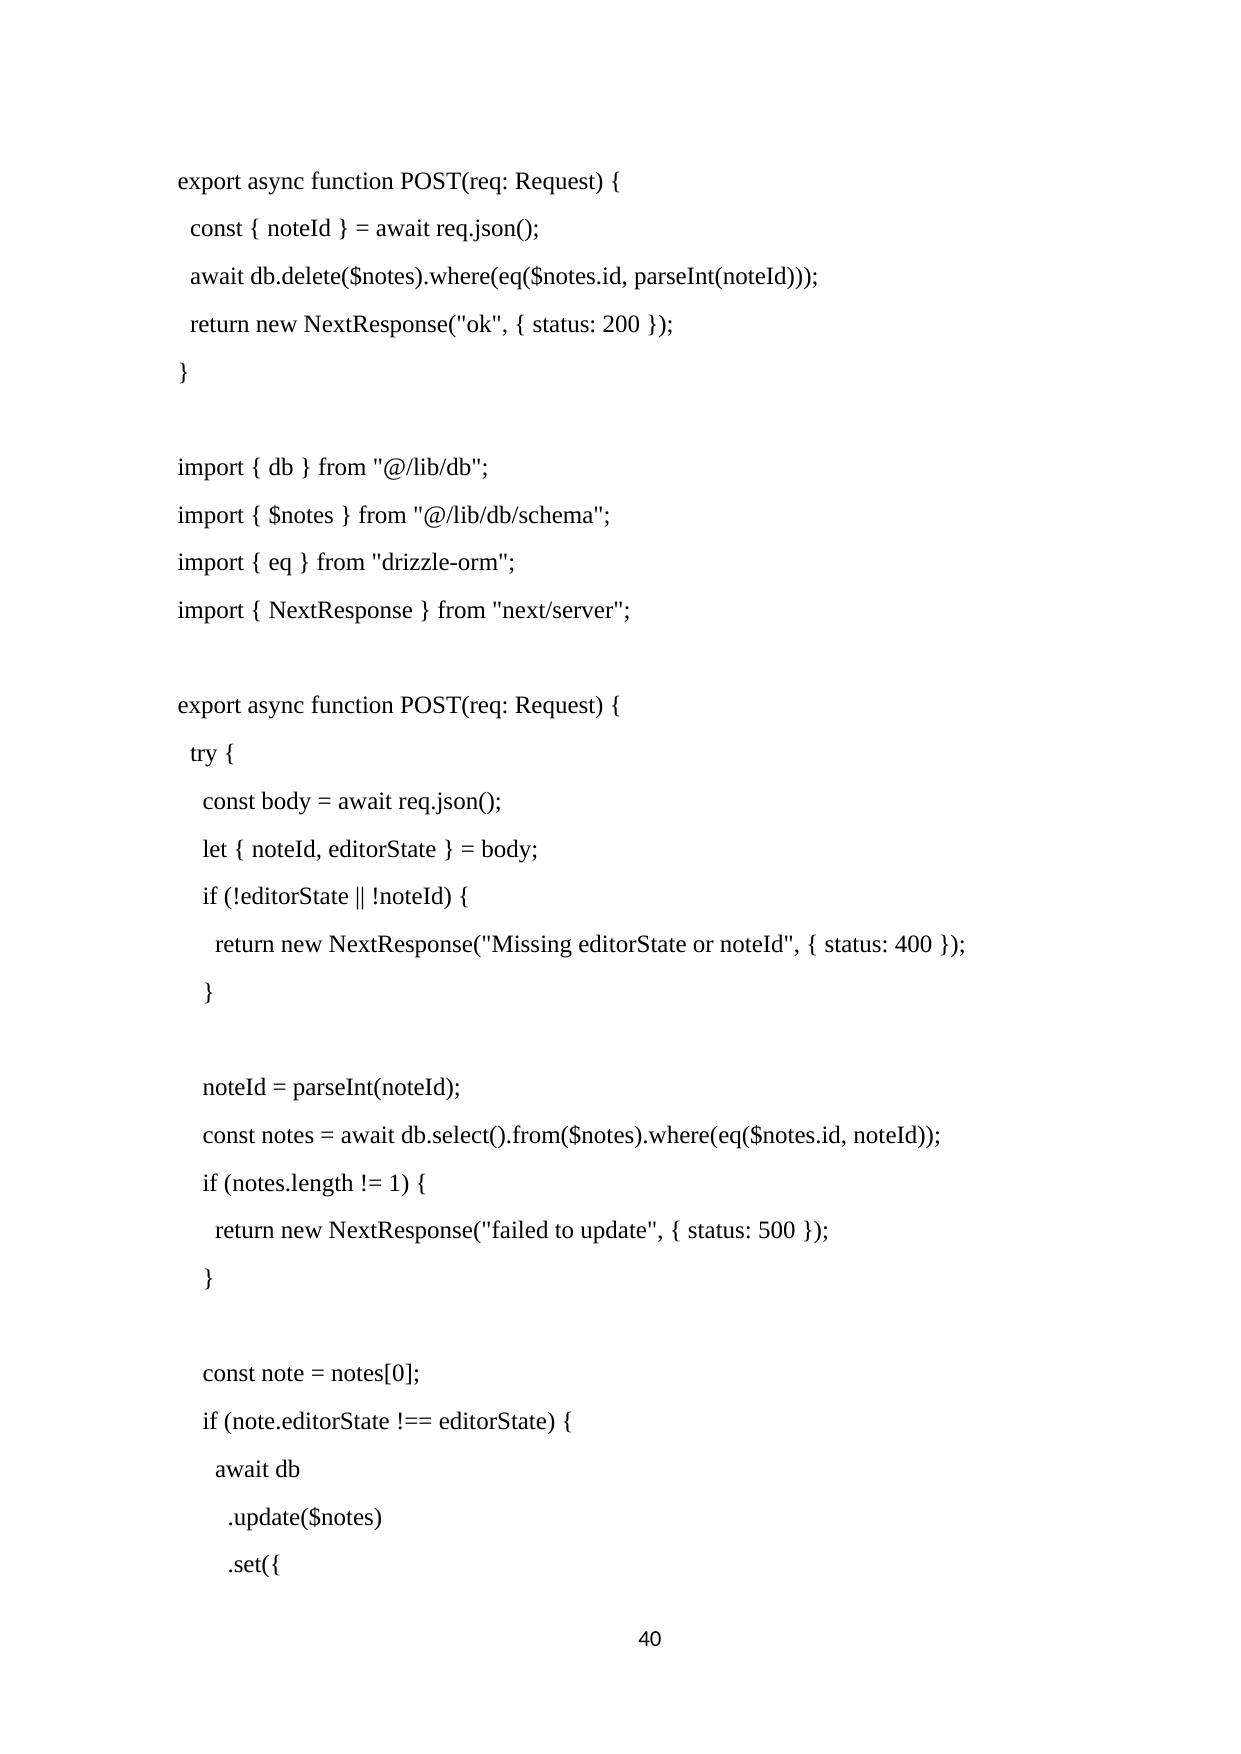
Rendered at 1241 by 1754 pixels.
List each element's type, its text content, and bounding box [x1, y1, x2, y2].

text if (!editorState || !noteId) { [177, 881, 1122, 910]
text let { noteId, editorState } = body; [177, 834, 1122, 862]
text import { eq } from "drizzle-orm"; [177, 547, 1122, 576]
text export async function POST(req: Request) { [177, 166, 1122, 194]
text .set({ [177, 1549, 1122, 1578]
text return new NextResponse("Missing editorState or noteId", { status: 400 }); [177, 929, 1122, 958]
text return new NextResponse("failed to update", { status: 500 }); [177, 1215, 1122, 1244]
text noteId = parseInt(noteId); [177, 1072, 1122, 1101]
text import { NextResponse } from "next/server"; [177, 595, 1122, 624]
text } [177, 357, 1122, 385]
text } [177, 977, 1122, 1006]
text try { [177, 738, 1122, 767]
text const note = notes[0]; [177, 1358, 1122, 1387]
text export async function POST(req: Request) { [177, 691, 1122, 719]
text import { $notes } from "@/lib/db/schema"; [177, 500, 1122, 528]
text if (notes.length != 1) { [177, 1168, 1122, 1196]
text await db [177, 1454, 1122, 1483]
text await db.delete($notes).where(eq($notes.id, parseInt(noteId))); [177, 261, 1122, 290]
text } [177, 1263, 1122, 1292]
text const notes = await db.select().from($notes).where(eq($notes.id, noteId)); [177, 1120, 1122, 1149]
text const body = await req.json(); [177, 786, 1122, 815]
text return new NextResponse("ok", { status: 200 }); [177, 309, 1122, 338]
text const { noteId } = await req.json(); [177, 213, 1122, 242]
text import { db } from "@/lib/db"; [177, 452, 1122, 481]
text if (note.editorState !== editorState) { [177, 1406, 1122, 1435]
text .update($notes) [177, 1502, 1122, 1530]
